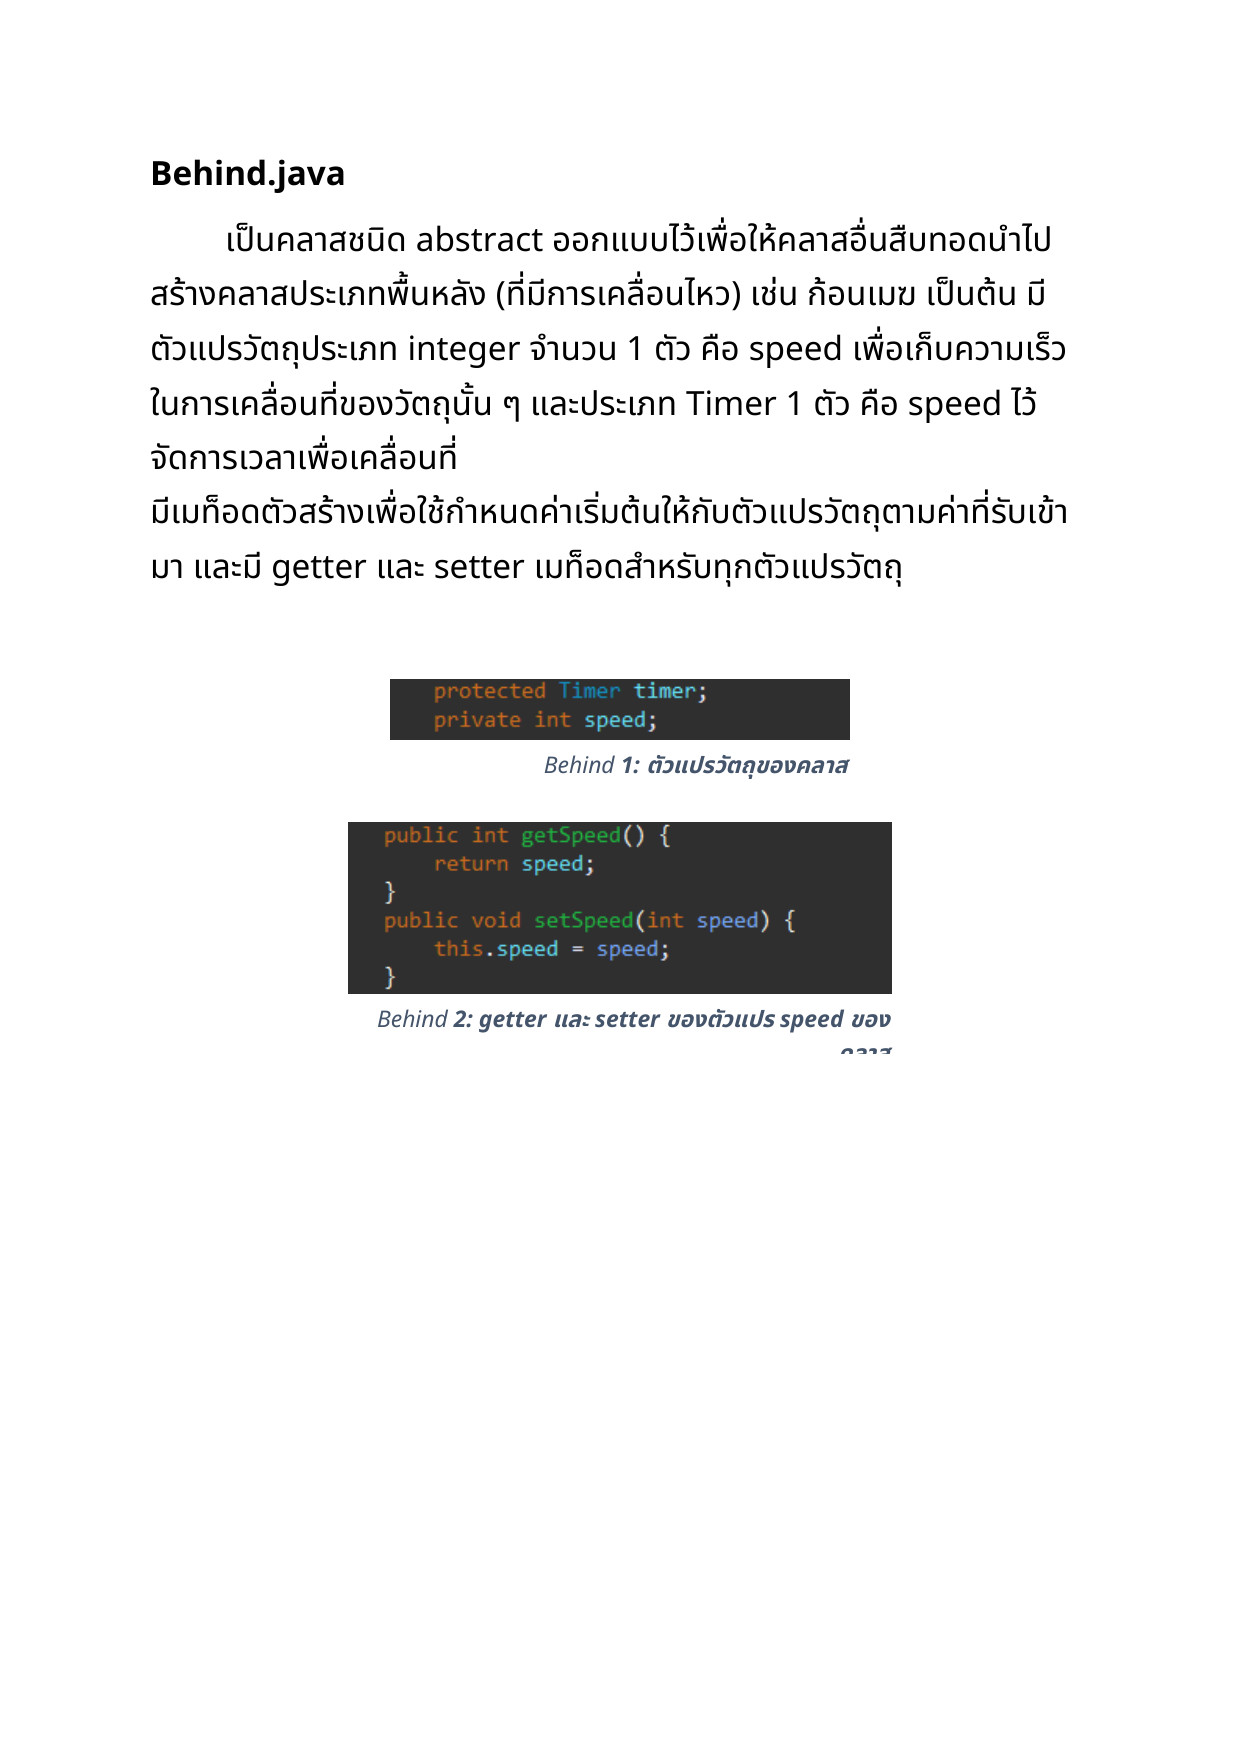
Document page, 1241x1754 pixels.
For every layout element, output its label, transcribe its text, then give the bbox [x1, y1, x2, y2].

text เป็นคลาสชนิด abstract ออกแบบไว้เพื่อให้คลาสอื่นสืบทอดนำไปสร้างคลาสประเภทพื้นหลัง (ที่มีการเคลื่อนไหว) เช่น ก้อนเมฆ เป็นต้น มีตัวแปรวัตถุประเภท integer จำนวน 1 ตัว คือ speed เพื่อเก็บความเร็วในการเคลื่อนที่ของวัตถุนั้น ๆ และประเภท Timer 1 ตัว คือ speed ไว้จัดการเวลาเพื่อเคลื่อนที่ มีเมท็อดตัวสร้างเพื่อใช้กำหนดค่าเริ่มต้นให้กับตัวแปรวัตถุตามค่าที่รับเข้ามา และมี getter และ setter เมท็อดสำหรับทุกตัวแปรวัตถุ [150, 216, 1090, 593]
picture [390, 679, 850, 740]
picture [348, 822, 892, 994]
text Behind.java [150, 150, 1090, 195]
